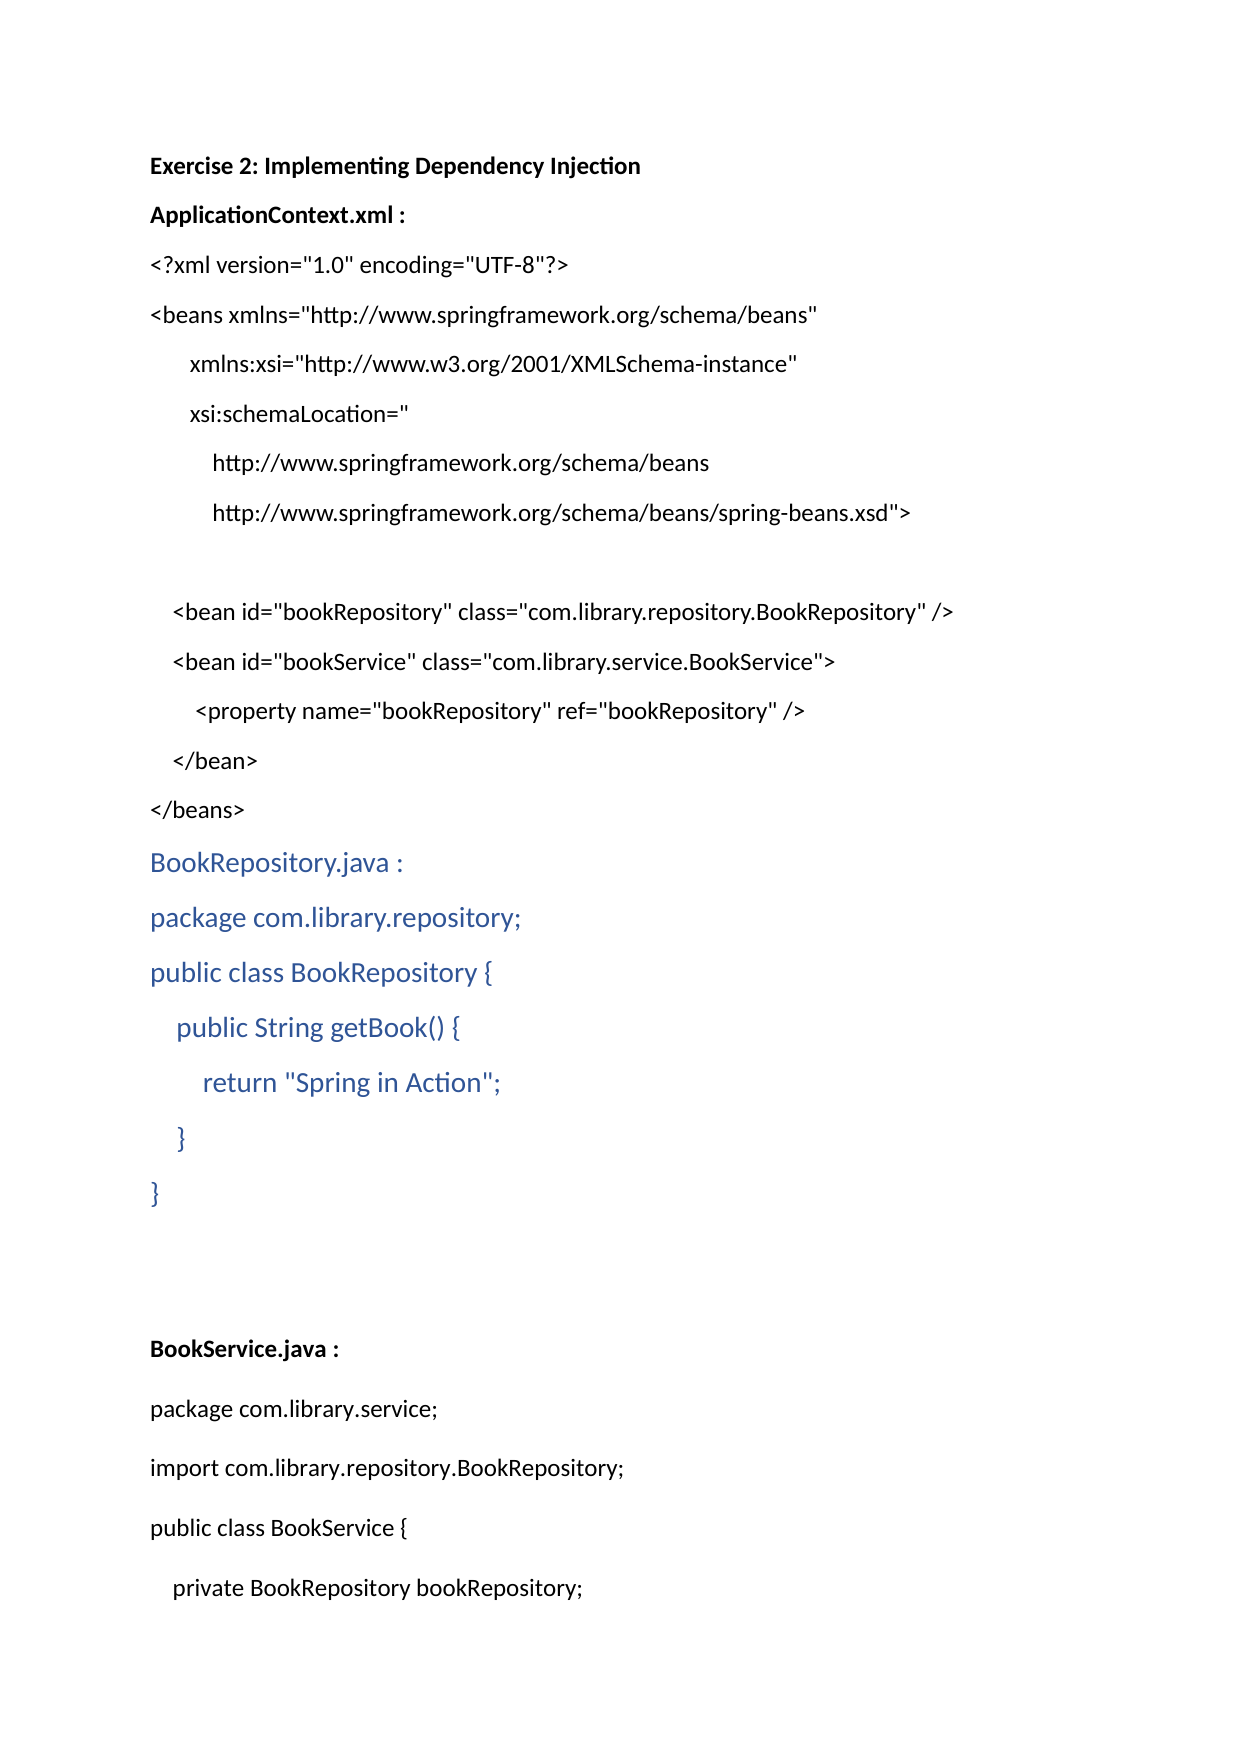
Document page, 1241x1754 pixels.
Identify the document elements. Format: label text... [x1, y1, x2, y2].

subtitle return "Spring in Action"; [150, 1064, 1090, 1100]
text package com.library.service; [150, 1393, 1090, 1423]
text <property name="bookRepository" ref="bookRepository" /> [150, 695, 1090, 726]
text Exercise 2: Implementing Dependency Injection [150, 150, 1090, 181]
text BookService.java : [150, 1333, 1090, 1364]
subtitle public String getBook() { [150, 1009, 1090, 1045]
subtitle } [150, 1175, 1090, 1210]
text public class BookService { [150, 1512, 1090, 1543]
text private BookRepository bookRepository; [150, 1572, 1090, 1602]
text <?xml version="1.0" encoding="UTF-8"?> [150, 249, 1090, 280]
text </beans> [150, 794, 1090, 825]
text http://www.springframework.org/schema/beans/spring-beans.xsd"> [150, 497, 1090, 528]
text http://www.springframework.org/schema/beans [150, 447, 1090, 478]
text xsi:schemaLocation=" [150, 398, 1090, 428]
subtitle BookRepository.java : [150, 844, 1090, 880]
subtitle package com.library.repository; [150, 899, 1090, 935]
text </bean> [150, 745, 1090, 776]
text <bean id="bookService" class="com.library.service.BookService"> [150, 646, 1090, 676]
text import com.library.repository.BookRepository; [150, 1453, 1090, 1483]
subtitle public class BookRepository { [150, 954, 1090, 990]
text ApplicationContext.xml : [150, 199, 1090, 230]
text <bean id="bookRepository" class="com.library.repository.BookRepository" /> [150, 596, 1090, 627]
subtitle } [150, 1120, 1090, 1155]
text xmlns:xsi="http://www.w3.org/2001/XMLSchema-instance" [150, 348, 1090, 379]
text <beans xmlns="http://www.springframework.org/schema/beans" [150, 299, 1090, 329]
